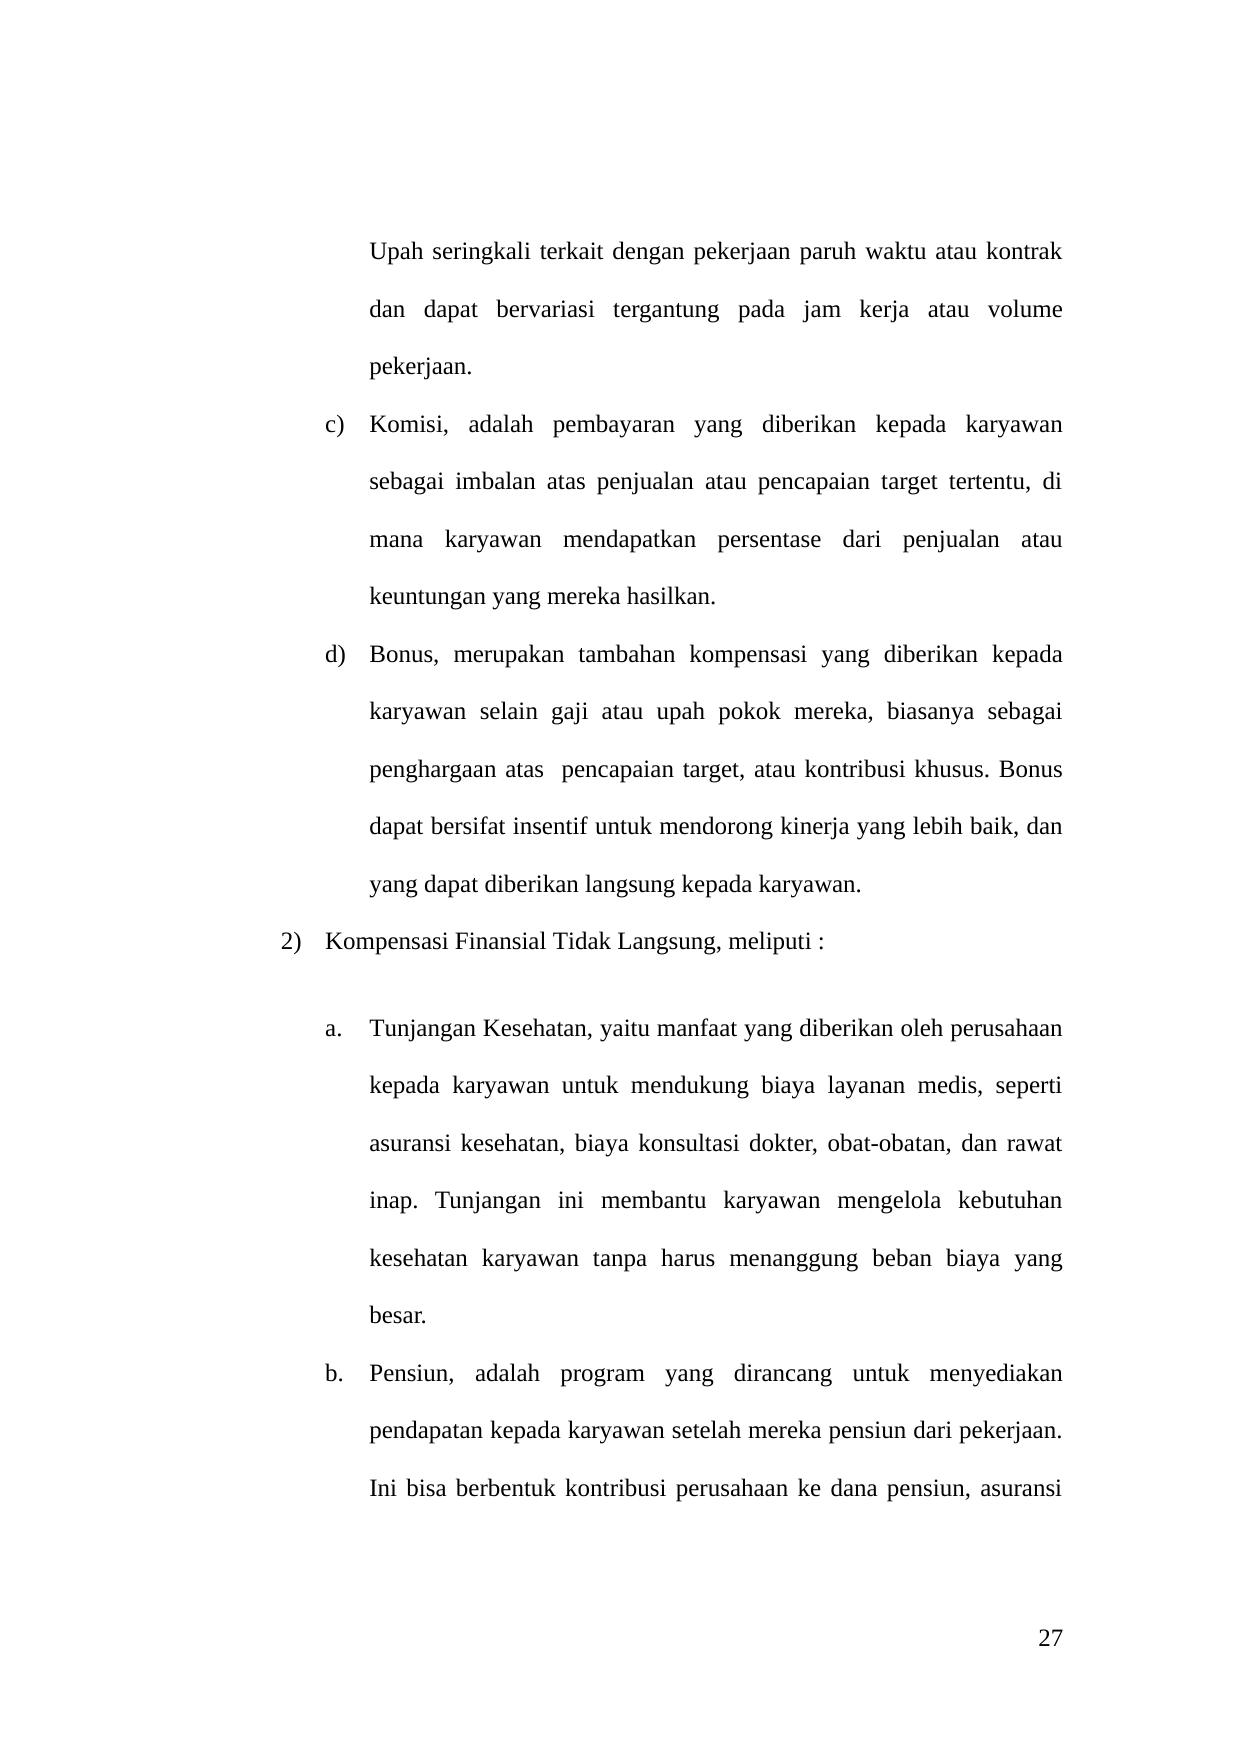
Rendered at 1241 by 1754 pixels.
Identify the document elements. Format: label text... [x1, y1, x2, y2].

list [325, 1358, 1063, 1502]
list Kompensasi Finansial Tidak Langsung, meliputi : [281, 926, 1063, 955]
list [325, 236, 1063, 380]
list Bonus, merupakan tambahan kompensasi yang diberikan kepada karyawan selain gaji atau upah pokok mereka, biasanya sebagai penghargaan atas pencapaian target, atau kontribusi khusus. Bonus dapat bersifat insentif untuk mendorong kinerja yang lebih baik, dan yang dapat diberikan langsung kepada karyawan. [325, 639, 1063, 897]
list Tunjangan Kesehatan, yaitu manfaat yang diberikan oleh perusahaan kepada karyawan untuk mendukung biaya layanan medis, seperti asuransi kesehatan, biaya konsultasi dokter, obat-obatan, dan rawat inap. Tunjangan ini membantu karyawan mengelola kebutuhan kesehatan karyawan tanpa harus menanggung beban biaya yang besar. [325, 1013, 1063, 1329]
list Komisi, adalah pembayaran yang diberikan kepada karyawan sebagai imbalan atas penjualan atau pencapaian target tertentu, di mana karyawan mendapatkan persentase dari penjualan atau keuntungan yang mereka hasilkan. [325, 409, 1063, 610]
